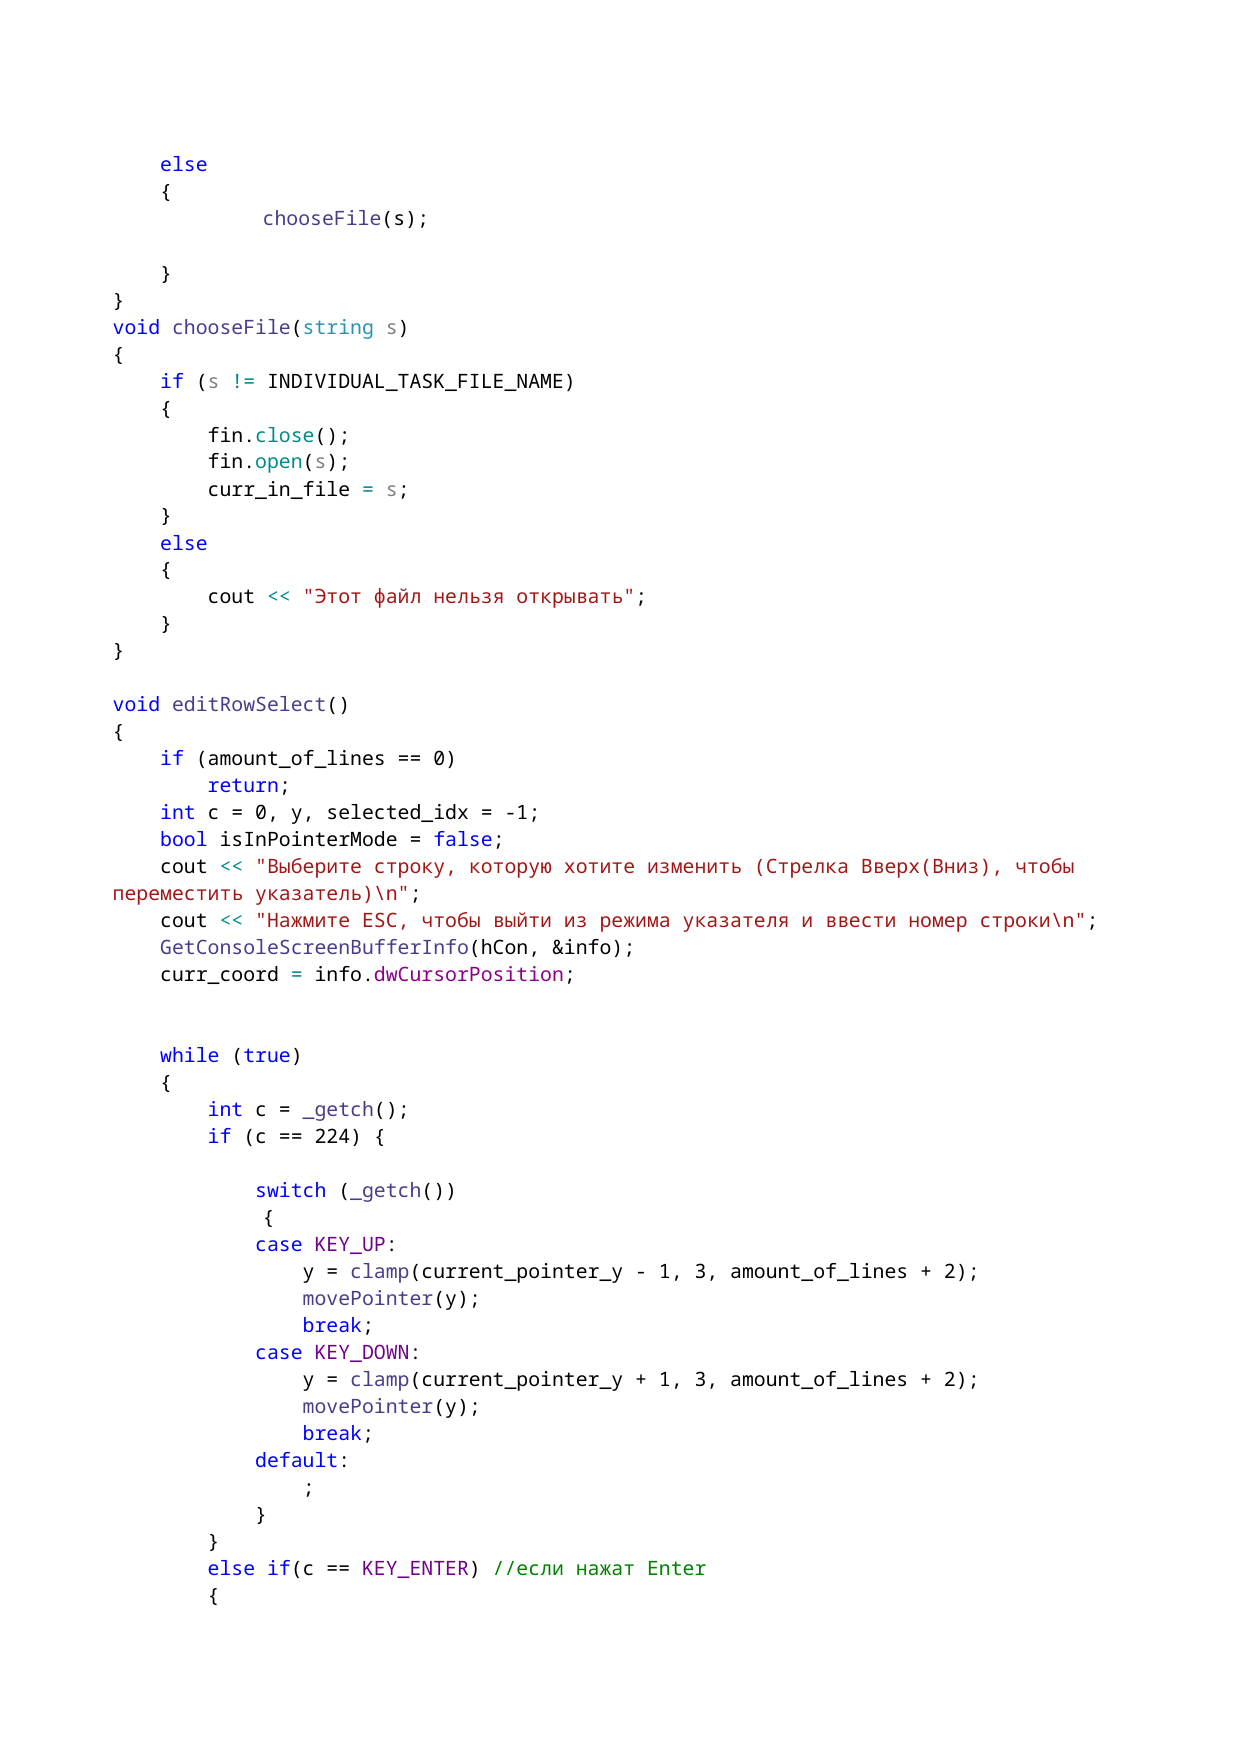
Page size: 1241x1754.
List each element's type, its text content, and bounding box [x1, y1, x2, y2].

text if (amount_of_lines == 0) [112, 744, 1128, 772]
text default: [112, 1446, 1128, 1473]
text } [112, 1500, 1128, 1527]
text } [112, 259, 1128, 286]
text { [112, 177, 1128, 204]
text movePointer(y); [112, 1284, 1128, 1311]
text { [112, 394, 1128, 421]
text fin.open(s); [112, 448, 1128, 475]
text cout << "Выберите строку, которую хотите изменить (Стрелка Вверх(Вниз), чтобы переместить указатель)\n"; [112, 852, 1128, 906]
text } [112, 610, 1128, 637]
text { [112, 1068, 1128, 1095]
text cout << "Этот файл нельзя открывать"; [112, 583, 1128, 610]
text case KEY_DOWN: [112, 1338, 1128, 1365]
text } [112, 637, 1128, 664]
text void chooseFile(string s) [112, 313, 1128, 340]
text int c = _getch(); [112, 1095, 1128, 1122]
text if (c == 224) { [112, 1122, 1128, 1149]
text { [112, 1203, 1128, 1230]
text break; [112, 1311, 1128, 1338]
text ; [112, 1473, 1128, 1500]
text void editRowSelect() [112, 691, 1128, 718]
text { [112, 340, 1128, 367]
text else if(c == KEY_ENTER) //если нажат Enter [112, 1554, 1128, 1581]
text else [112, 529, 1128, 556]
text y = clamp(current_pointer_y + 1, 3, amount_of_lines + 2); [112, 1365, 1128, 1392]
text chooseFile(s); [112, 204, 1128, 231]
text curr_coord = info.dwCursorPosition; [112, 960, 1128, 987]
text movePointer(y); [112, 1392, 1128, 1419]
text int c = 0, y, selected_idx = -1; [112, 798, 1128, 826]
text y = clamp(current_pointer_y - 1, 3, amount_of_lines + 2); [112, 1257, 1128, 1284]
text return; [112, 772, 1128, 798]
text } [112, 1527, 1128, 1554]
text { [112, 1581, 1128, 1608]
text else [112, 150, 1128, 177]
text case KEY_UP: [112, 1230, 1128, 1257]
text while (true) [112, 1041, 1128, 1068]
text { [112, 556, 1128, 583]
text cout << "Нажмите ESC, чтобы выйти из режима указателя и ввести номер строки\n"; [112, 906, 1128, 933]
text bool isInPointerMode = false; [112, 826, 1128, 852]
text if (s != INDIVIDUAL_TASK_FILE_NAME) [112, 367, 1128, 394]
text break; [112, 1419, 1128, 1446]
text } [112, 286, 1128, 313]
text { [112, 718, 1128, 744]
text curr_in_file = s; [112, 475, 1128, 502]
text switch (_getch()) [112, 1176, 1128, 1203]
text fin.close(); [112, 421, 1128, 448]
text } [112, 502, 1128, 529]
text GetConsoleScreenBufferInfo(hCon, &info); [112, 933, 1128, 960]
